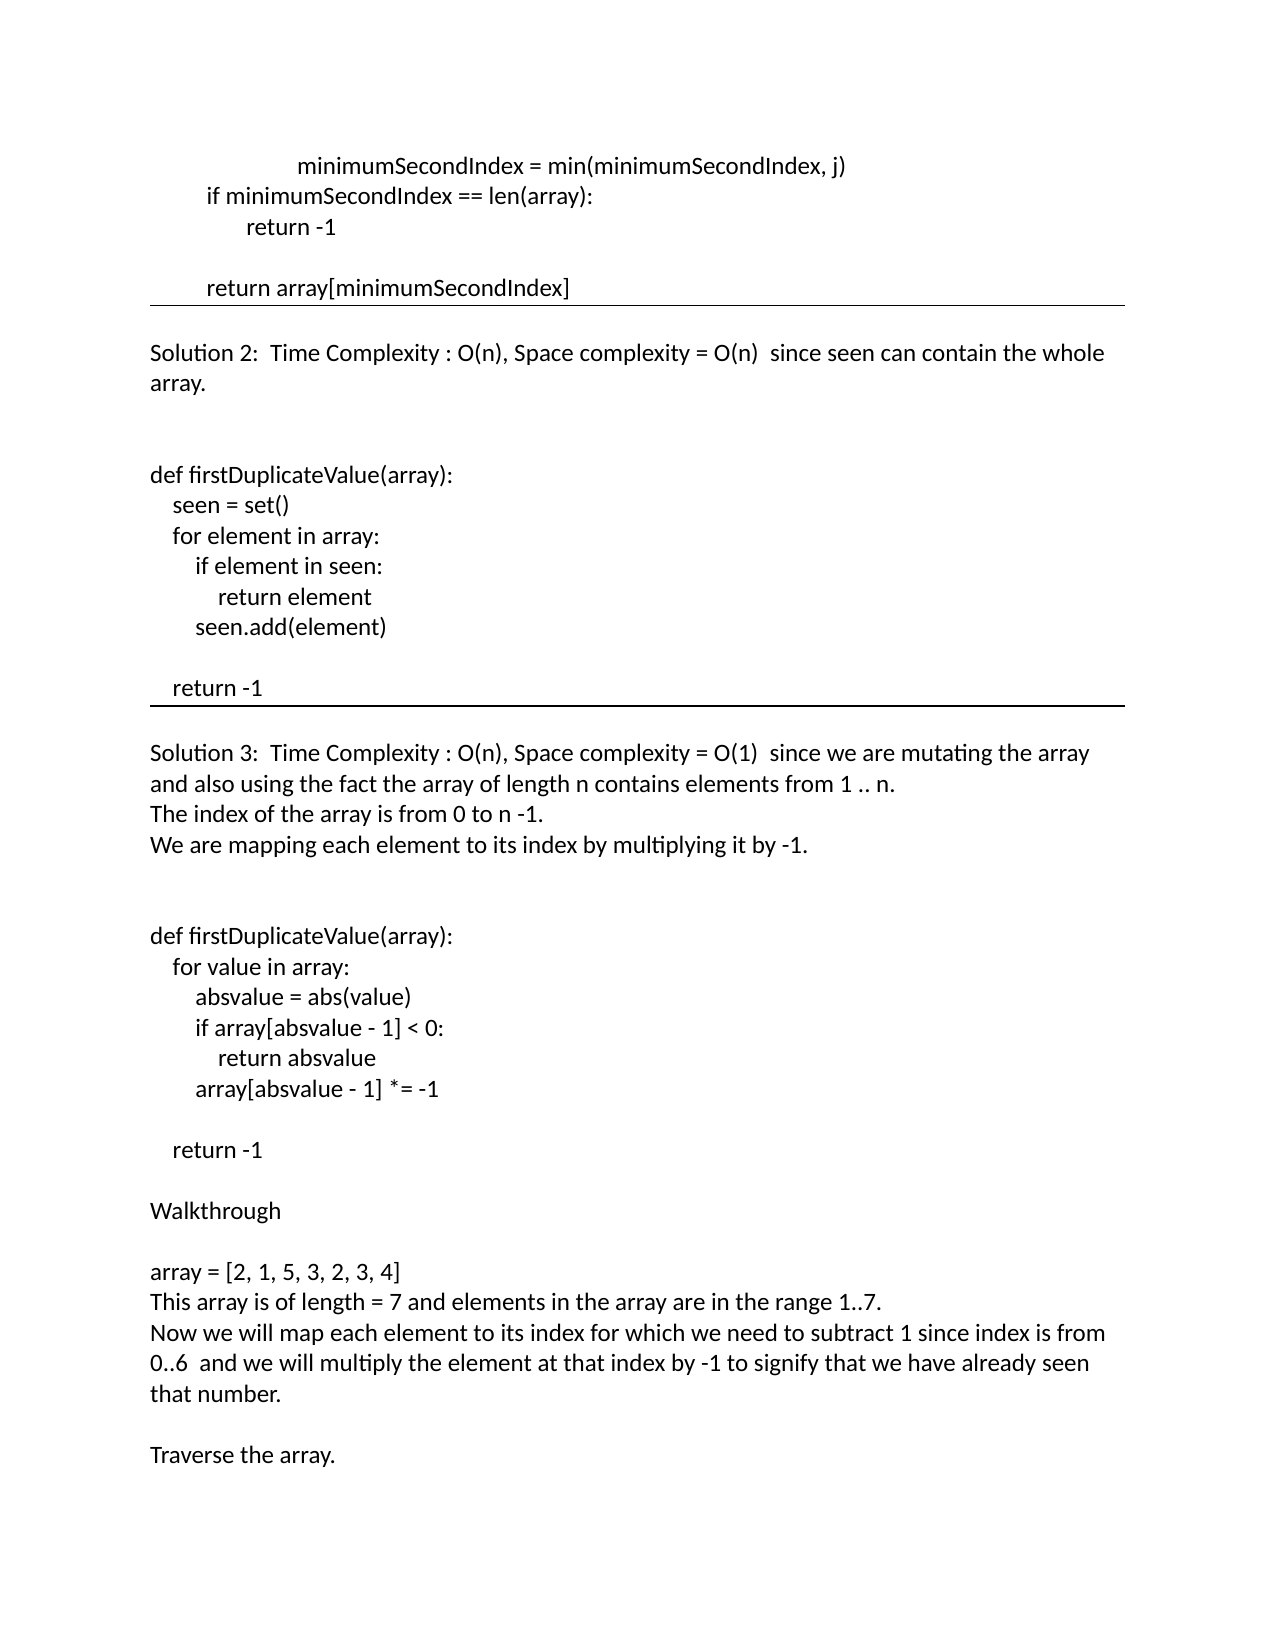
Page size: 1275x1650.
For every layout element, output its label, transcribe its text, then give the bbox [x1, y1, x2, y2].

text return array[minimumSecondIndex] [150, 272, 1125, 305]
text Now we will map each element to its index for which we need to subtract 1 since index is from 0..6 and we will multiply the element at that index by -1 to signify that we have already seen that number. [150, 1317, 1125, 1409]
text Walkthrough [150, 1195, 1125, 1226]
text return -1 [150, 1134, 1125, 1164]
text The index of the array is from 0 to n -1. [150, 798, 1125, 829]
text Solution 2: Time Complexity : O(n), Space complexity = O(n) since seen can contain the whole array. [150, 337, 1125, 398]
text Traverse the array. [150, 1439, 1125, 1470]
text absvalue = abs(value) [150, 981, 1125, 1012]
text if minimumSecondIndex == len(array): [150, 181, 1125, 211]
text def firstDuplicateValue(array): [150, 920, 1125, 951]
text seen = set() [150, 489, 1125, 520]
text def firstDuplicateValue(array): [150, 459, 1125, 489]
text We are mapping each element to its index by multiplying it by -1. [150, 829, 1125, 859]
text array[absvalue - 1] *= -1 [150, 1073, 1125, 1103]
text seen.add(element) [150, 611, 1125, 642]
text return absvalue [150, 1042, 1125, 1073]
text minimumSecondIndex = min(minimumSecondIndex, j) [150, 150, 1125, 181]
text for value in array: [150, 951, 1125, 981]
text if element in seen: [150, 550, 1125, 581]
text return element [150, 581, 1125, 611]
text for element in array: [150, 520, 1125, 550]
text return -1 [150, 211, 1125, 242]
text Solution 3: Time Complexity : O(n), Space complexity = O(1) since we are mutating the array and also using the fact the array of length n contains elements from 1 .. n. [150, 737, 1125, 798]
text if array[absvalue - 1] < 0: [150, 1012, 1125, 1042]
text This array is of length = 7 and elements in the array are in the range 1..7. [150, 1287, 1125, 1317]
text array = [2, 1, 5, 3, 2, 3, 4] [150, 1256, 1125, 1287]
text return -1 [150, 672, 1125, 705]
